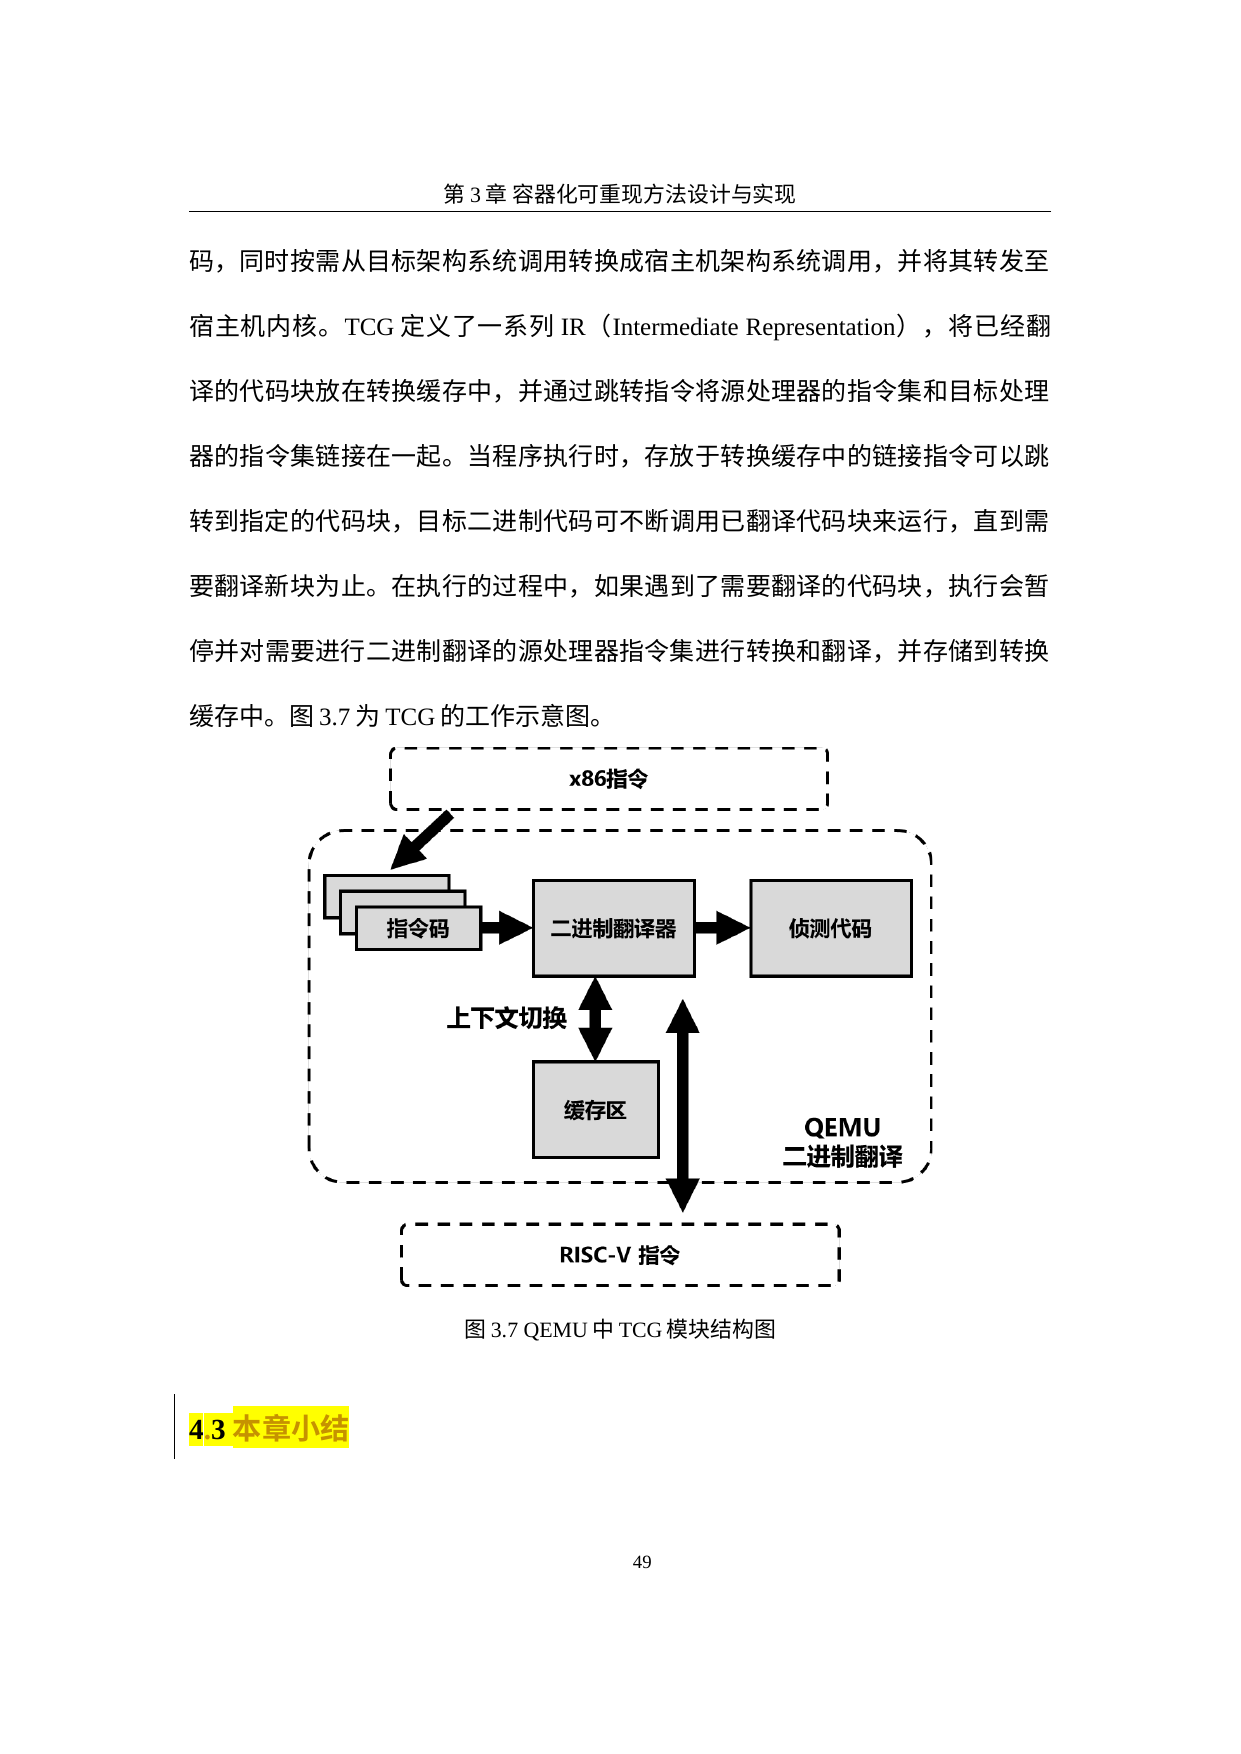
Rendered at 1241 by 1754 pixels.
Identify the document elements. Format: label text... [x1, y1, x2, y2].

text 4.3 本章小结 [189, 1394, 1051, 1459]
picture [307, 747, 933, 1287]
text 图3.7 QEMU中TCG模块结构图 [189, 1312, 1051, 1344]
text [189, 227, 1051, 747]
